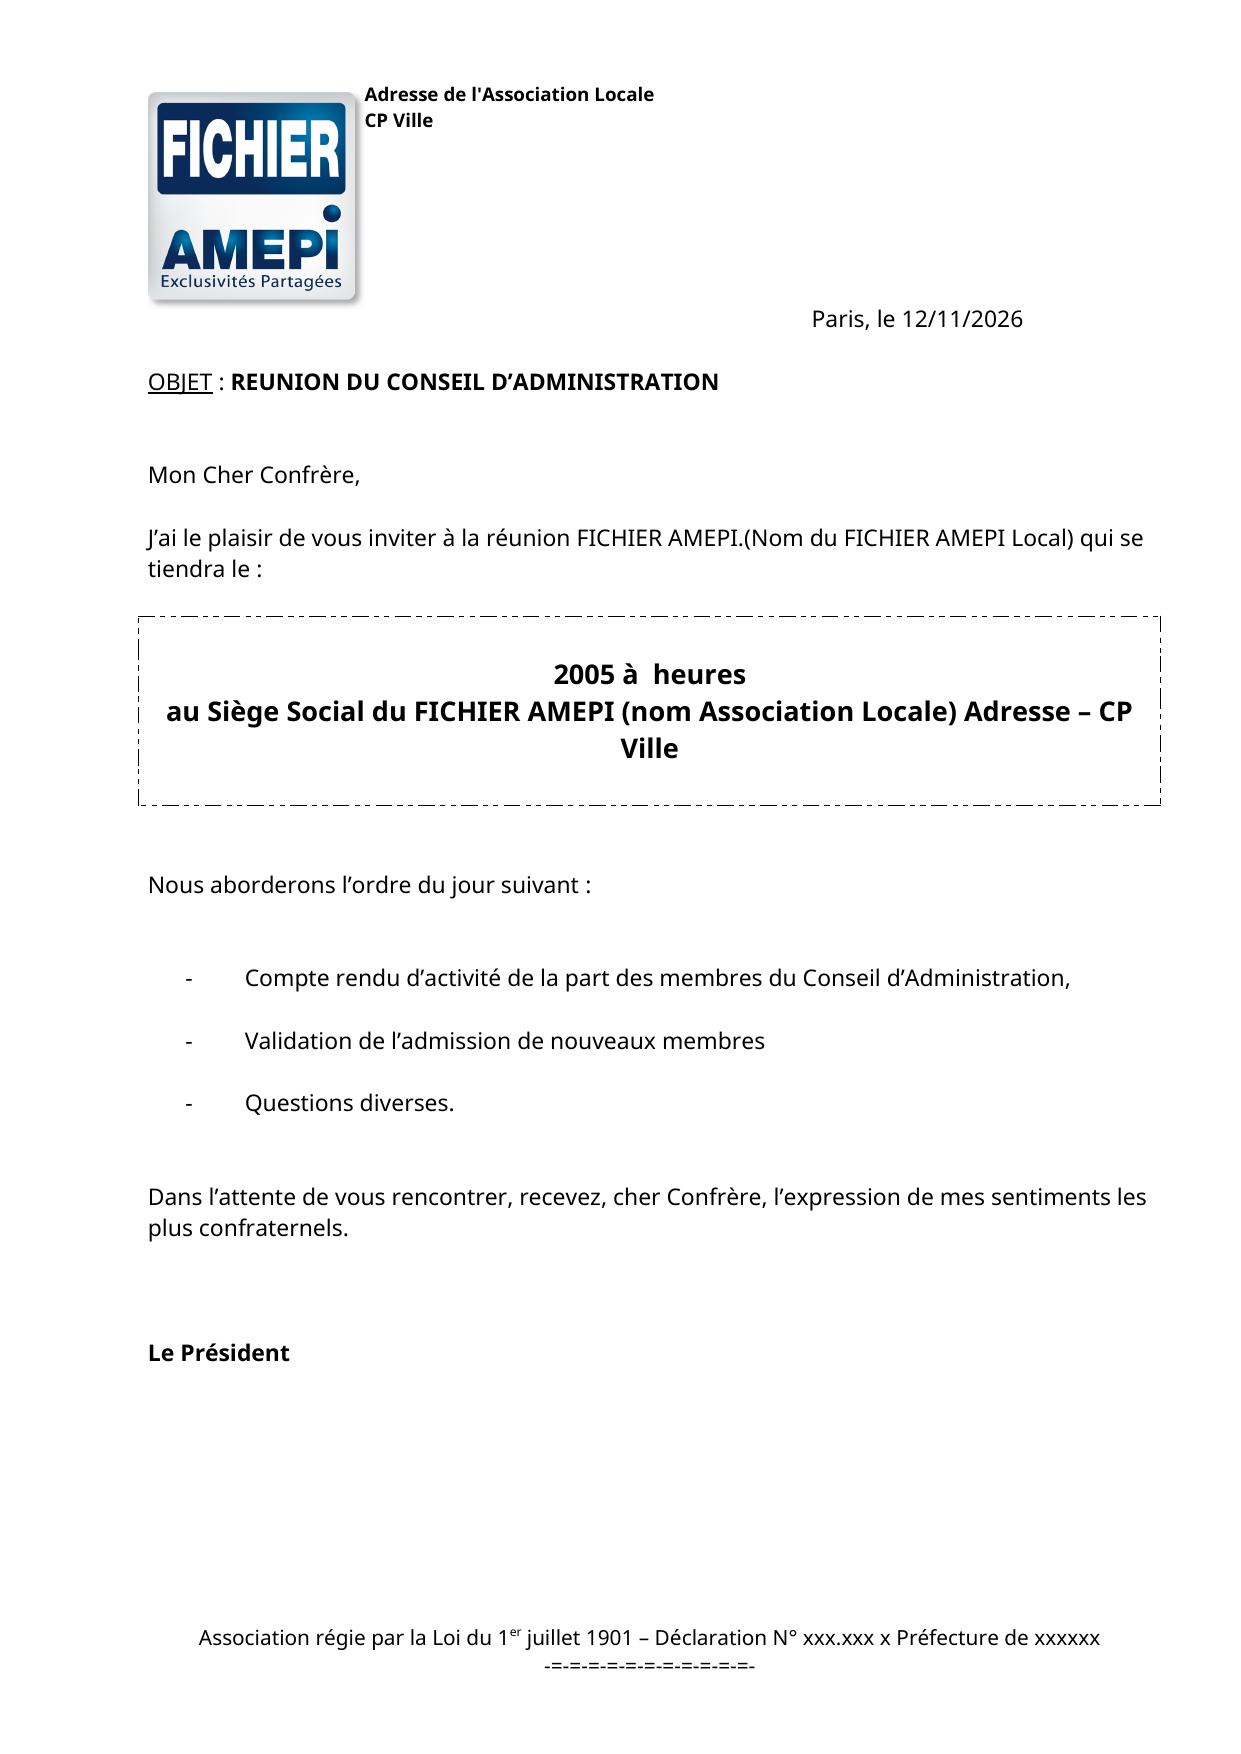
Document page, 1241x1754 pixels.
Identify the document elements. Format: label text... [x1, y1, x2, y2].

picture [148, 132, 365, 303]
text Le Président [148, 1337, 1152, 1369]
list Compte rendu d’activité de la part des membres du Conseil d’Administration, [185, 962, 1152, 994]
text au Siège Social du FICHIER AMEPI (nom Association Locale) Adresse – CP Ville [148, 692, 1152, 766]
text Paris, le 18/06/2012 [148, 303, 1152, 334]
list Questions diverses. [185, 1087, 1152, 1119]
text CP Ville [148, 107, 1152, 132]
text Adresse de l'Association Locale [148, 81, 1152, 107]
text J’ai le plaisir de vous inviter à la réunion FICHIER AMEPI.(Nom du FICHIER AMEPI Local) qui se tiendra le : [148, 522, 1152, 584]
text Mon Cher Confrère, [148, 459, 1152, 491]
list Validation de l’admission de nouveaux membres [185, 1025, 1152, 1056]
text 2005 à heures [148, 656, 1152, 692]
text OBJET : REUNION DU CONSEIL D’ADMINISTRATION [148, 366, 1152, 397]
text Nous aborderons l’ordre du jour suivant : [148, 869, 1152, 900]
text Dans l’attente de vous rencontrer, recevez, cher Confrère, l’expression de mes sentiments les plus confraternels. [148, 1181, 1152, 1244]
